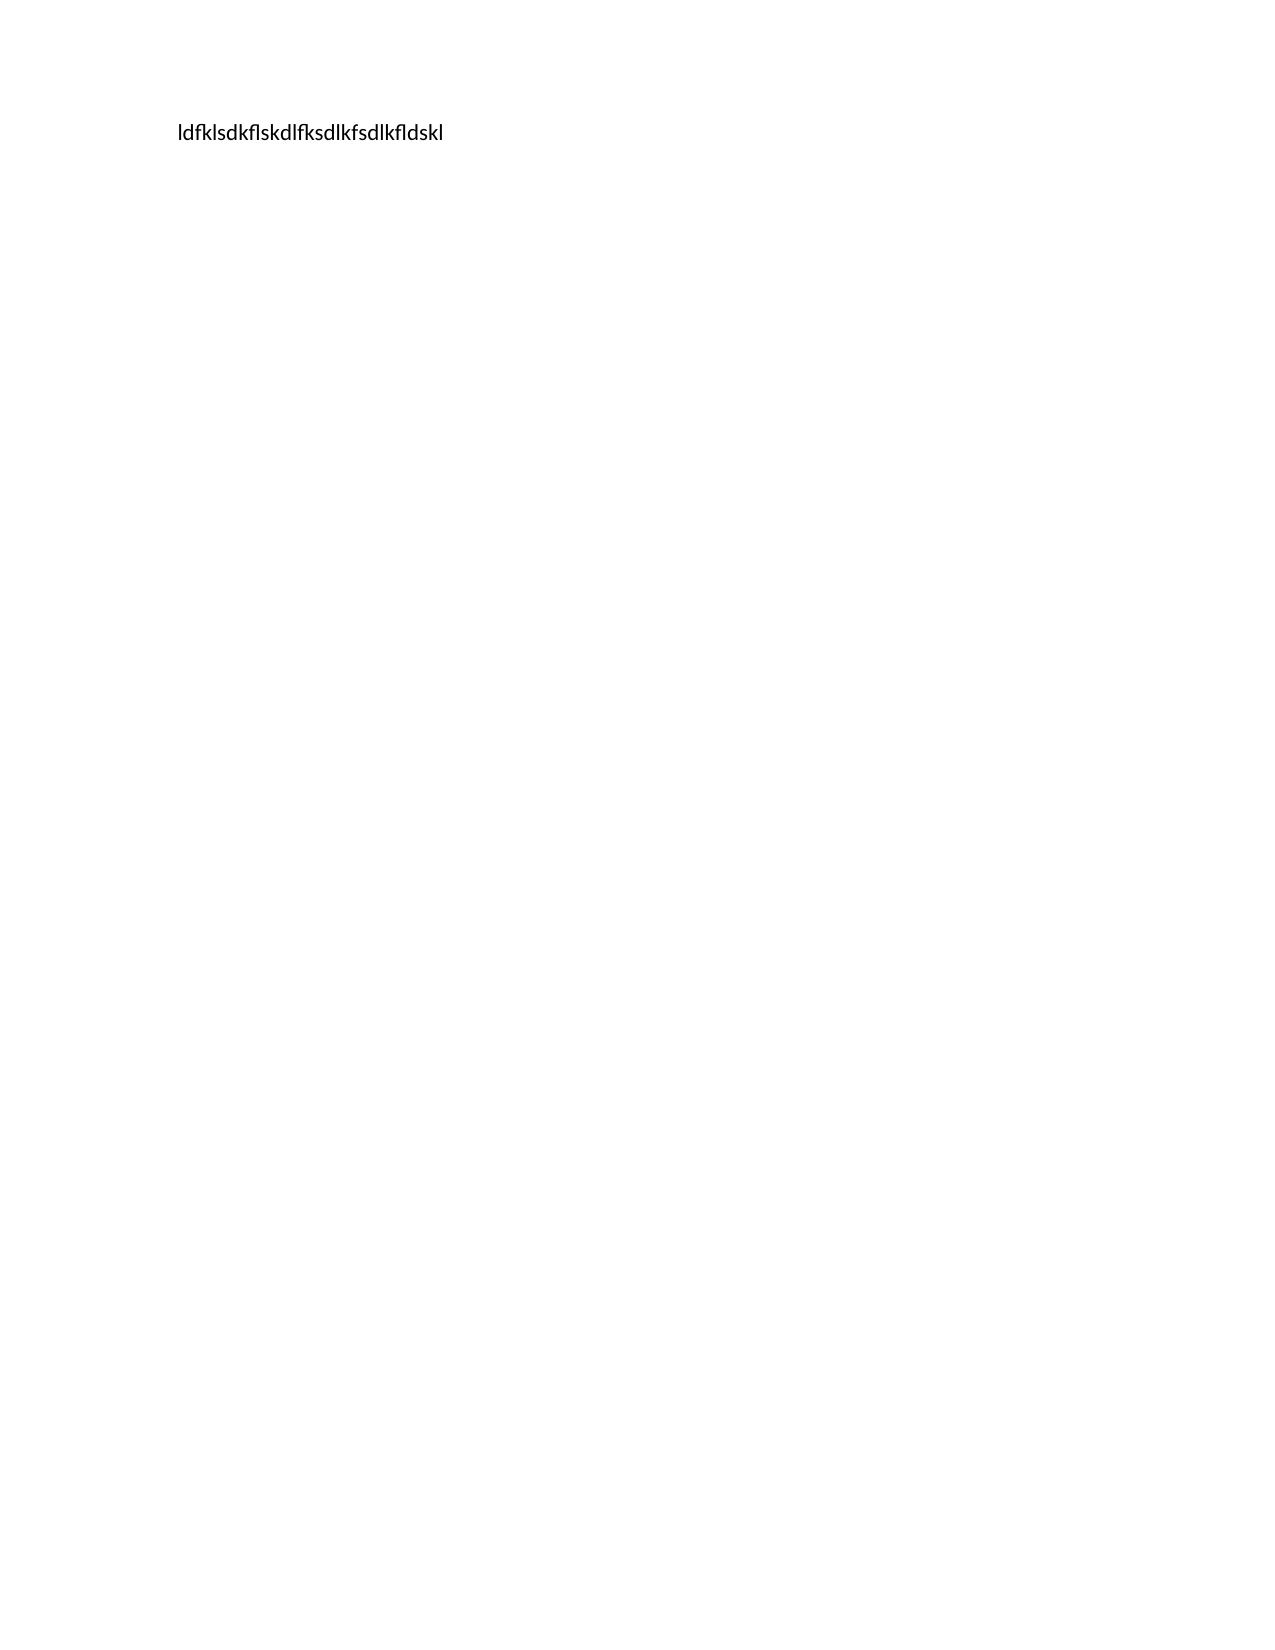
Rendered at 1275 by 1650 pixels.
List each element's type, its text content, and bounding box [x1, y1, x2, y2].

text ldfklsdkflskdlfksdlkfsdlkfldskl [177, 118, 1186, 146]
